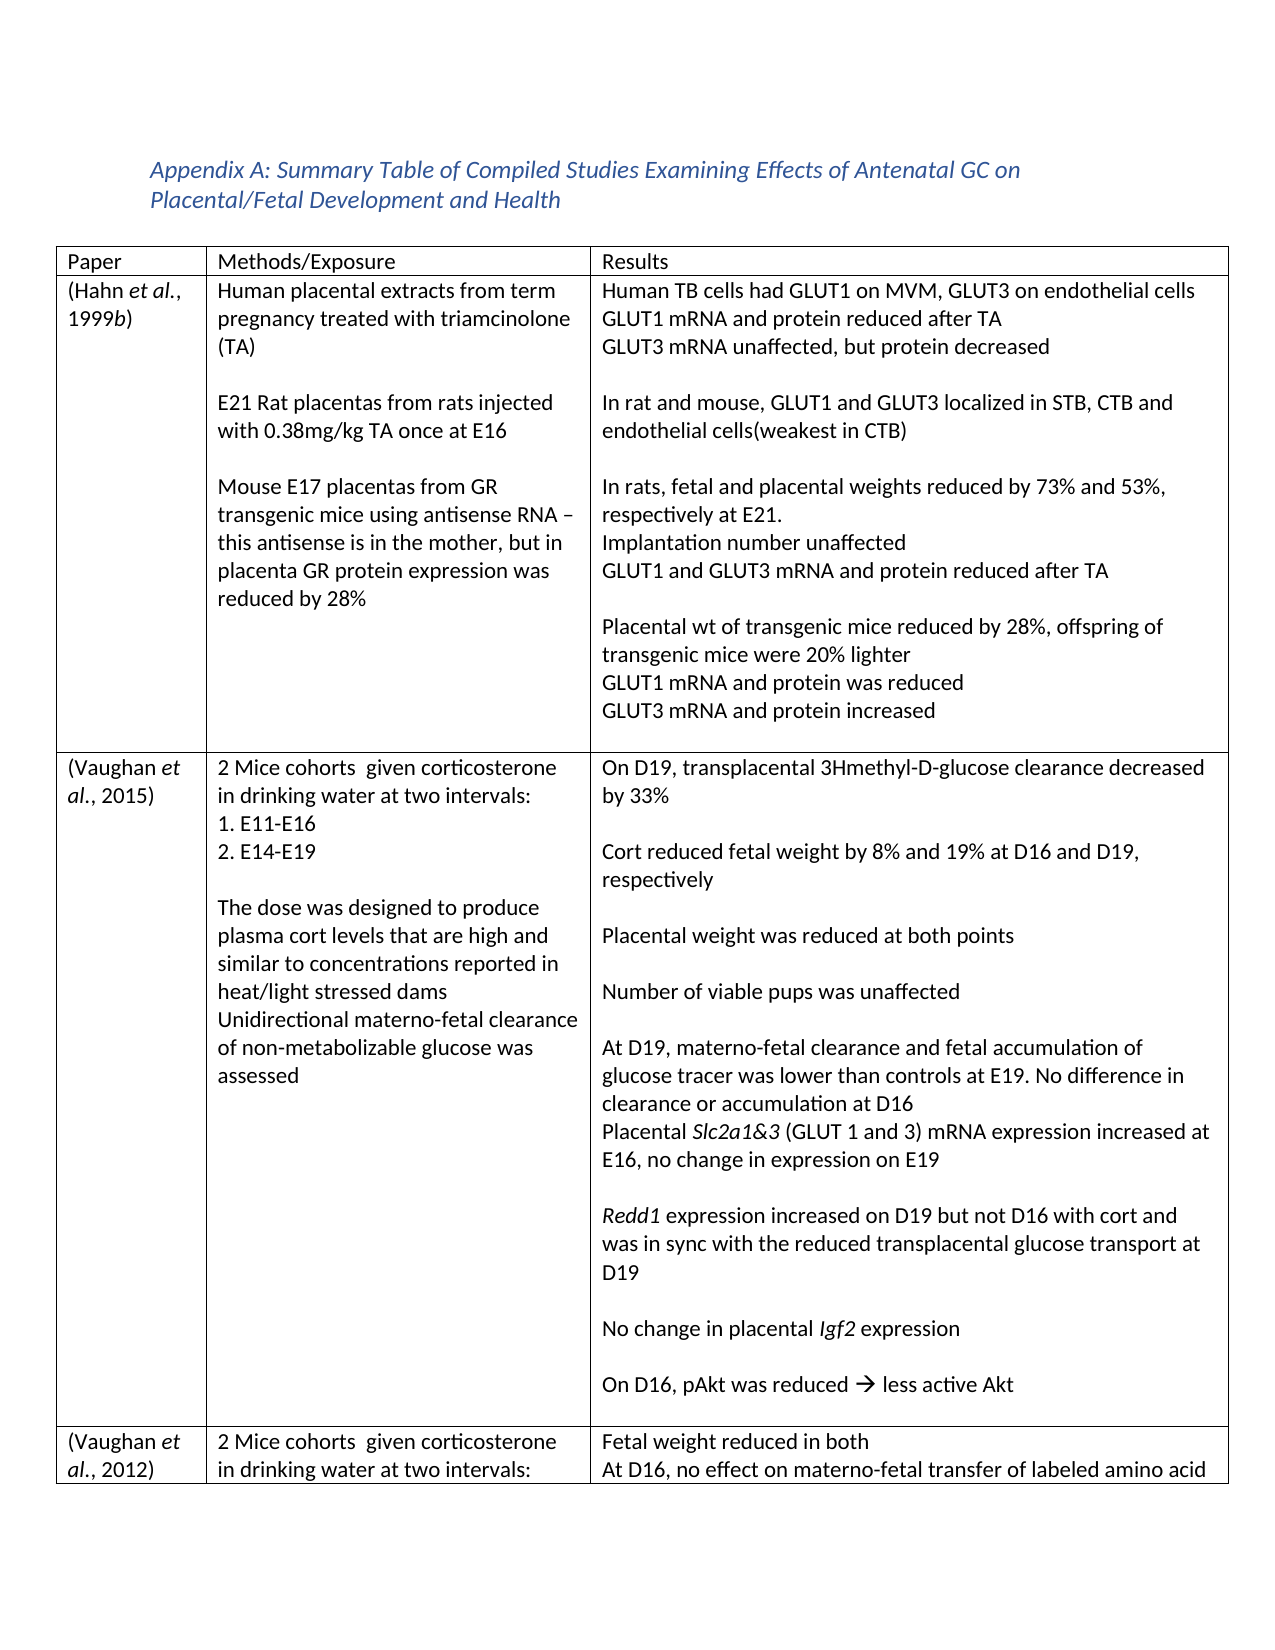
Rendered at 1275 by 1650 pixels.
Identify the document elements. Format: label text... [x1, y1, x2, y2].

table_header Paper [57, 247, 206, 275]
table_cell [591, 1427, 1228, 1483]
table_cell Human placental extracts from term pregnancy treated with triamcinolone (TA) E21 Rat placentas from rats injected with 0.38mg/kg TA once at E16 Mouse E17 placentas from GR transgenic mice using antisense RNA – this antisense is in the mother, but in placenta GR protein expression was reduced by 28% [207, 276, 590, 752]
table_header Methods/Exposure [207, 247, 590, 275]
table_cell On D19, transplacental 3Hmethyl-D-glucose clearance decreased by 33% Cort reduced fetal weight by 8% and 19% at D16 and D19, respectively Placental weight was reduced at both points Number of viable pups was unaffected At D19, materno-fetal clearance and fetal accumulation of glucose tracer was lower than controls at E19. No difference in clearance or accumulation at D16 Placental Slc2a1&3 (GLUT 1 and 3) mRNA expression increased at E16, no change in expression on E19 Redd1 expression increased on D19 but not D16 with cort and was in sync with the reduced transplacental glucose transport at D19 No change in placental Igf2 expression On D16, pAkt was reduced less active Akt [591, 753, 1228, 1426]
table_cell (Vaughan et al., 2015) [57, 753, 206, 1426]
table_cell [207, 1427, 590, 1483]
table_cell Human TB cells had GLUT1 on MVM, GLUT3 on endothelial cells GLUT1 mRNA and protein reduced after TA GLUT3 mRNA unaffected, but protein decreased In rat and mouse, GLUT1 and GLUT3 localized in STB, CTB and endothelial cells(weakest in CTB) In rats, fetal and placental weights reduced by 73% and 53%, respectively at E21. Implantation number unaffected GLUT1 and GLUT3 mRNA and protein reduced after TA Placental wt of transgenic mice reduced by 28%, offspring of transgenic mice were 20% lighter GLUT1 mRNA and protein was reduced GLUT3 mRNA and protein increased [591, 276, 1228, 752]
subtitle Appendix A: Summary Table of Compiled Studies Examining Effects of Antenatal GC on Placental/Fetal Development and Health [150, 154, 1125, 215]
table_header Results [591, 247, 1228, 275]
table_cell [57, 1427, 206, 1483]
table_cell (Hahn et al., 1999b) [57, 276, 206, 752]
table_cell 2 Mice cohorts given corticosterone in drinking water at two intervals: 1. E11-E16 2. E14-E19 The dose was designed to produce plasma cort levels that are high and similar to concentrations reported in heat/light stressed dams Unidirectional materno-fetal clearance of non-metabolizable glucose was assessed [207, 753, 590, 1426]
